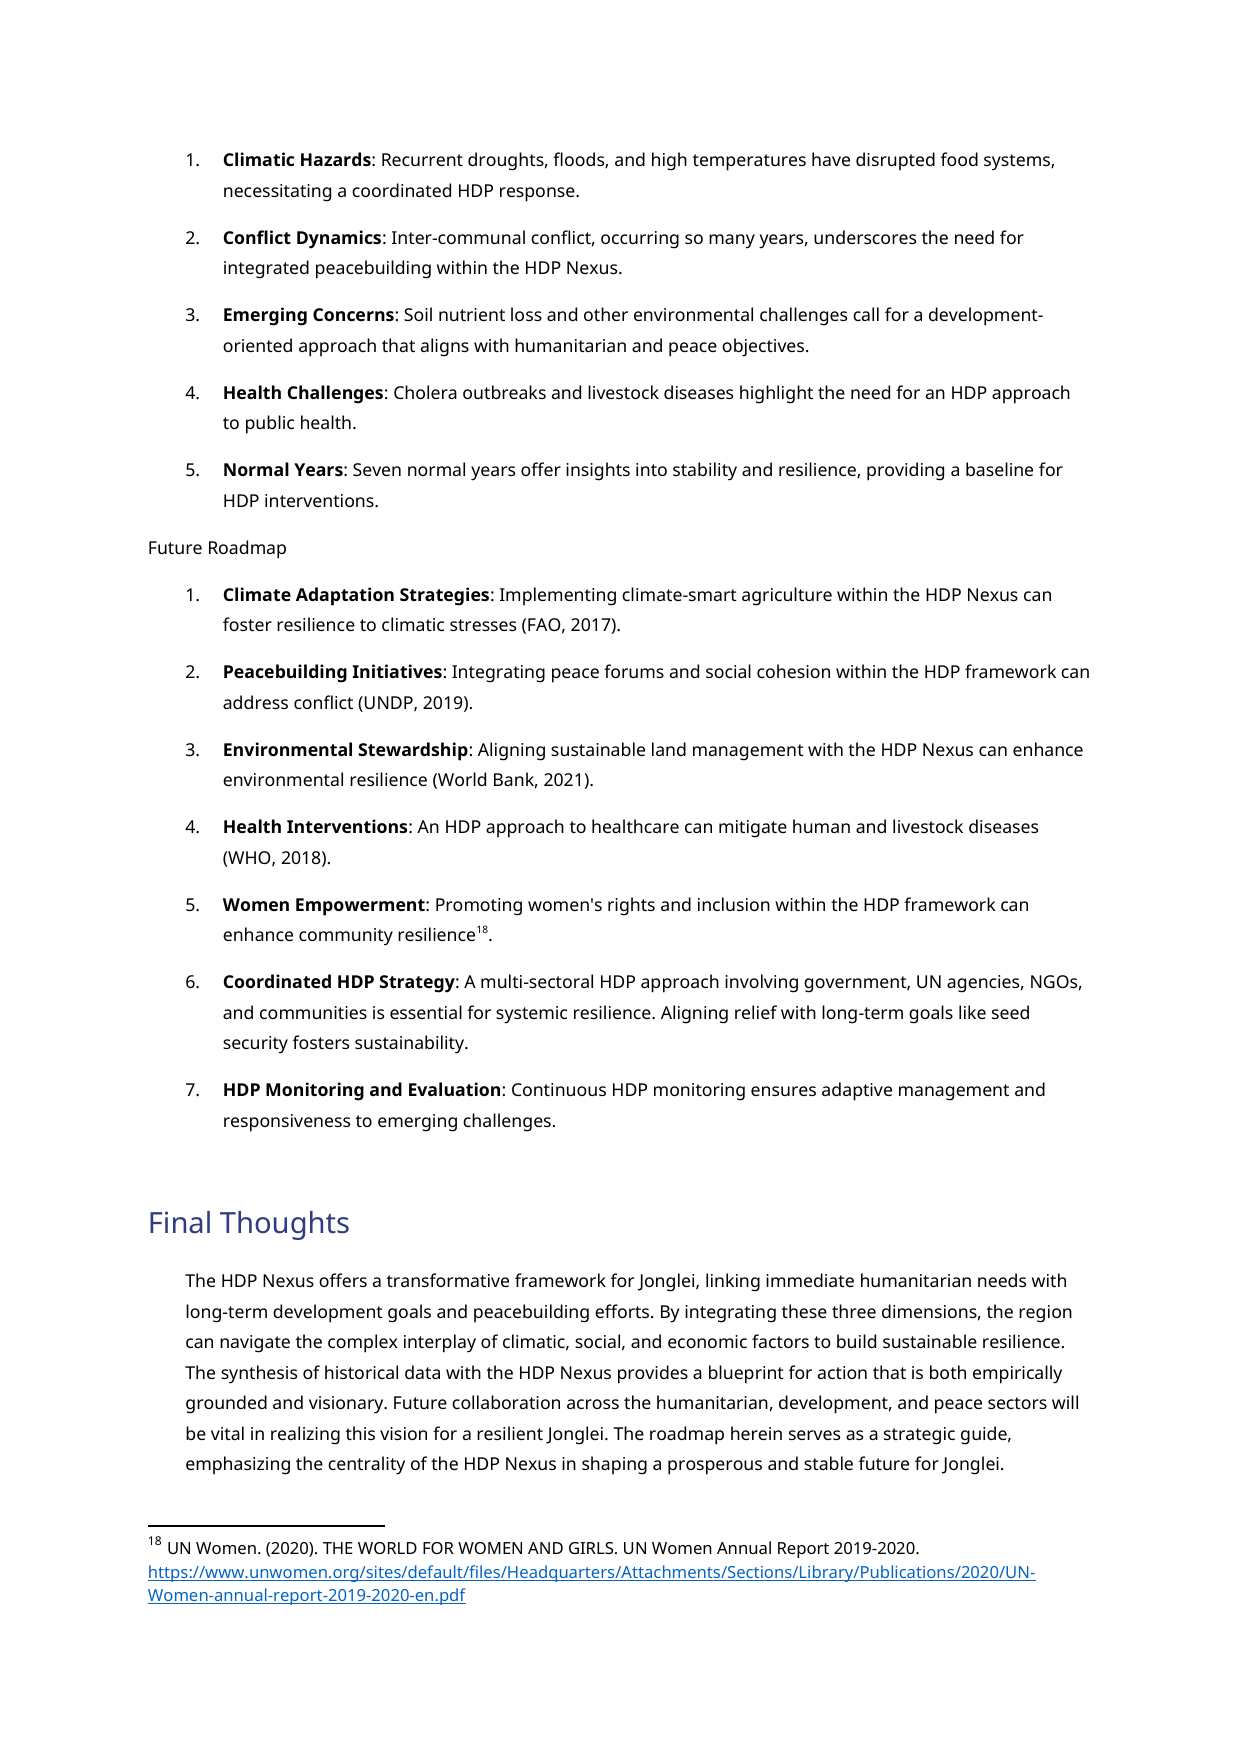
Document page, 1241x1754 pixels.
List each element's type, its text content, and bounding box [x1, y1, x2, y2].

text Future Roadmap [148, 535, 1093, 559]
list Health Interventions: An HDP approach to healthcare can mitigate human and livestock diseases (WHO, 2018). [185, 815, 1093, 869]
list Climatic Hazards: Recurrent droughts, floods, and high temperatures have disrupted food systems, necessitating a coordinated HDP response. [185, 148, 1093, 202]
list Environmental Stewardship: Aligning sustainable land management with the HDP Nexus can enhance environmental resilience (World Bank, 2021). [185, 737, 1093, 792]
list Women Empowerment: Promoting women's rights and inclusion within the HDP framework can enhance community resilience. [185, 892, 1093, 947]
text The HDP Nexus offers a transformative framework for Jonglei, linking immediate humanitarian needs with long-term development goals and peacebuilding efforts. By integrating these three dimensions, the region can navigate the complex interplay of climatic, social, and economic factors to build sustainable resilience. The synthesis of historical data with the HDP Nexus provides a blueprint for action that is both empirically grounded and visionary. Future collaboration across the humanitarian, development, and peace sectors will be vital in realizing this vision for a resilient Jonglei. The roadmap herein serves as a strategic guide, emphasizing the centrality of the HDP Nexus in shaping a prosperous and stable future for Jonglei. [185, 1269, 1093, 1476]
list Peacebuilding Initiatives: Integrating peace forums and social cohesion within the HDP framework can address conflict (UNDP, 2019). [185, 660, 1093, 714]
list HDP Monitoring and Evaluation: Continuous HDP monitoring ensures adaptive management and responsiveness to emerging challenges. [185, 1078, 1093, 1132]
list Normal Years: Seven normal years offer insights into stability and resilience, providing a baseline for HDP interventions. [185, 458, 1093, 512]
list Emerging Concerns: Soil nutrient loss and other environmental challenges call for a development-oriented approach that aligns with humanitarian and peace objectives. [185, 303, 1093, 357]
list Conflict Dynamics: Inter-communal conflict, occurring so many years, underscores the need for integrated peacebuilding within the HDP Nexus. [185, 225, 1093, 280]
list Health Challenges: Cholera outbreaks and livestock diseases highlight the need for an HDP approach to public health. [185, 380, 1093, 435]
subtitle Final Thoughts [148, 1202, 1093, 1242]
list Coordinated HDP Strategy: A multi-sectoral HDP approach involving government, UN agencies, NGOs, and communities is essential for systemic resilience. Aligning relief with long-term goals like seed security fosters sustainability. [185, 970, 1093, 1055]
list Climate Adaptation Strategies: Implementing climate-smart agriculture within the HDP Nexus can foster resilience to climatic stresses (FAO, 2017). [185, 582, 1093, 637]
